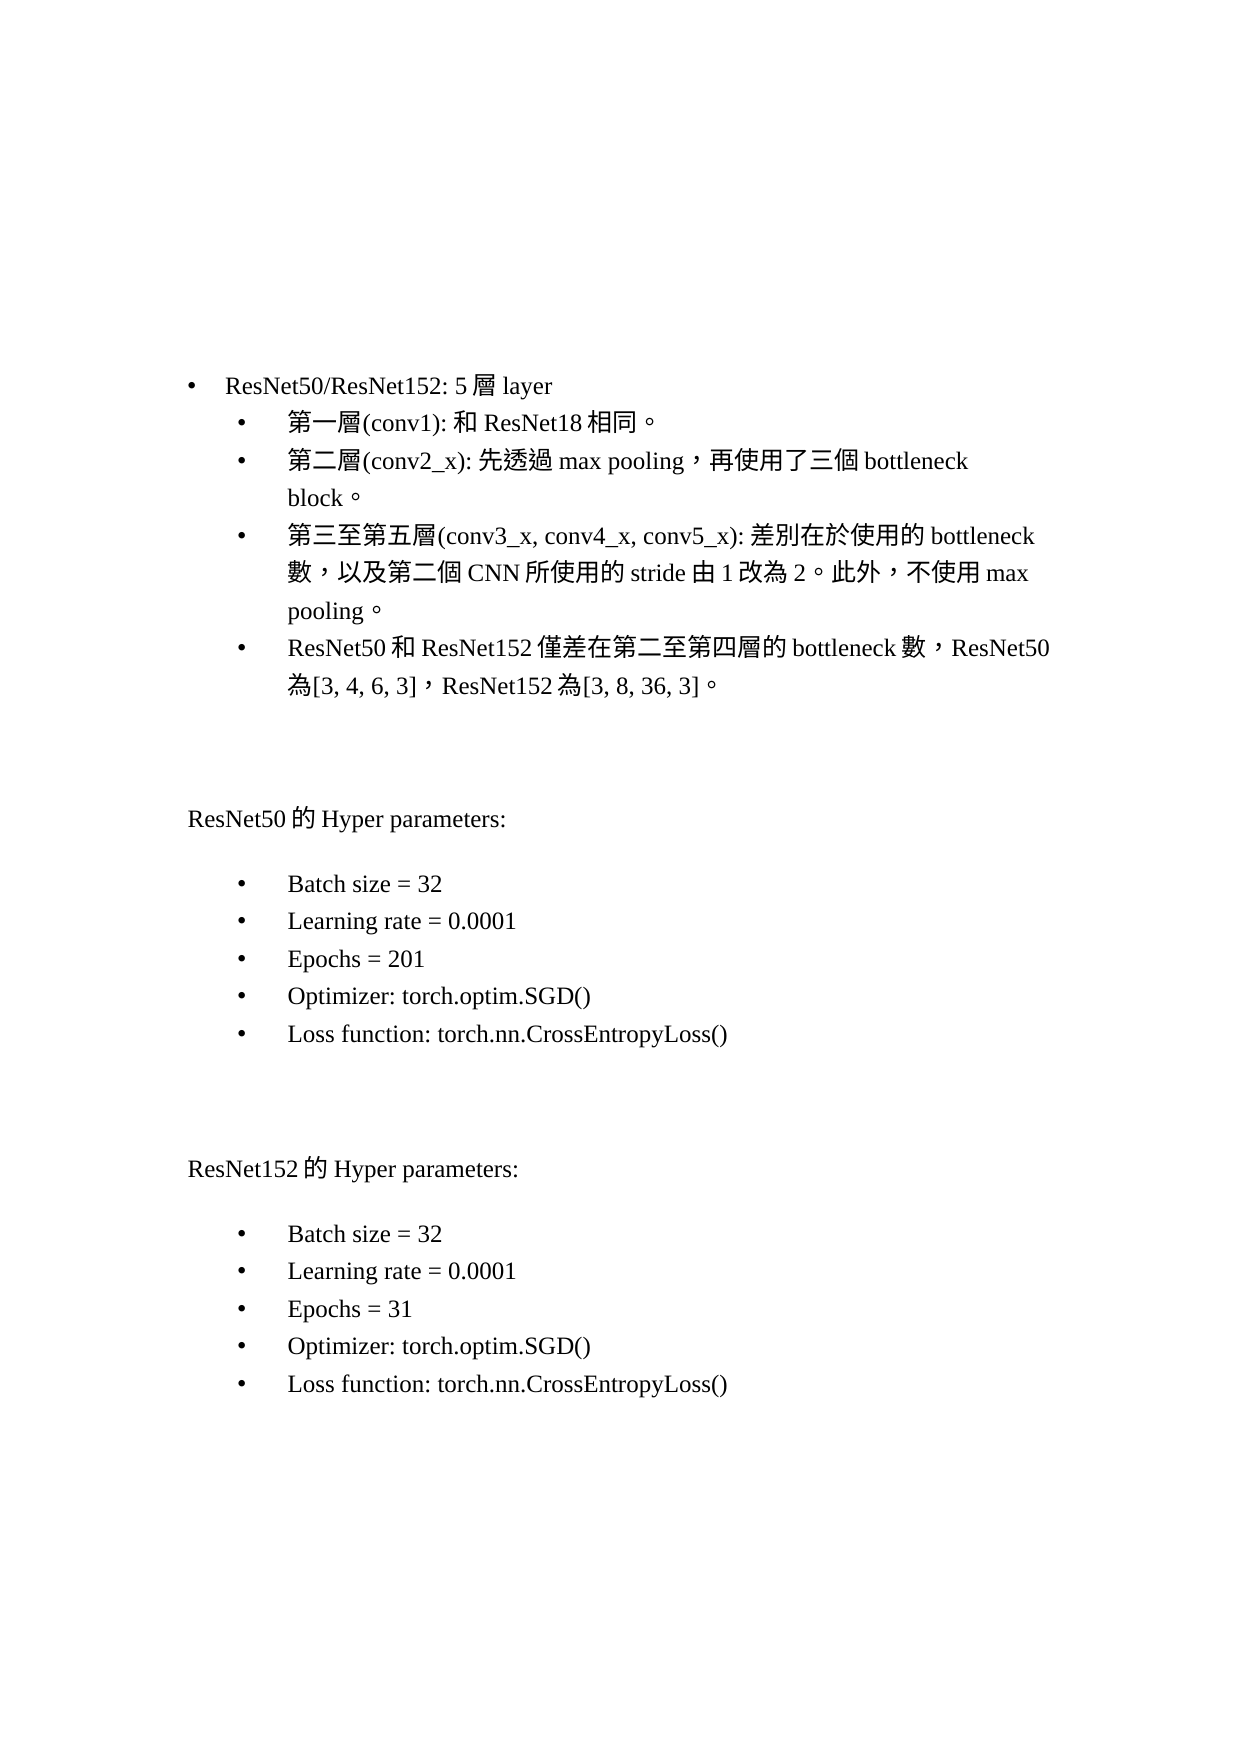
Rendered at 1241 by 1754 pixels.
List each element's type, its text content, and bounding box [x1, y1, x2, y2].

list Epochs = 31 [237, 1289, 1053, 1327]
list Batch size = 32 [237, 864, 1053, 902]
list ResNet50/ResNet152: 5層layer [187, 364, 1053, 402]
list Learning rate = 0.0001 [237, 902, 1053, 939]
list 第三至第五層(conv3_x, conv4_x, conv5_x): 差別在於使用的bottleneck數，以及第二個CNN所使用的stride由1改為2。此外，不使用max pooling。 [237, 514, 1053, 627]
list Optimizer: torch.optim.SGD() [237, 977, 1053, 1014]
list Loss function: torch.nn.CrossEntropyLoss() [237, 1364, 1053, 1402]
list 第二層(conv2_x): 先透過max pooling，再使用了三個bottleneck block。 [237, 439, 1053, 514]
list Optimizer: torch.optim.SGD() [237, 1327, 1053, 1364]
list Epochs = 201 [237, 939, 1053, 977]
list ResNet50和ResNet152僅差在第二至第四層的bottleneck數，ResNet50為[3, 4, 6, 3]，ResNet152為[3, 8, 36, 3]。 [237, 627, 1053, 702]
list 第一層(conv1): 和ResNet18相同。 [237, 402, 1053, 439]
list Loss function: torch.nn.CrossEntropyLoss() [237, 1014, 1053, 1052]
text ResNet50的Hyper parameters: [187, 798, 1053, 835]
text ResNet152的Hyper parameters: [187, 1148, 1053, 1185]
list Learning rate = 0.0001 [237, 1252, 1053, 1289]
list Batch size = 32 [237, 1214, 1053, 1252]
